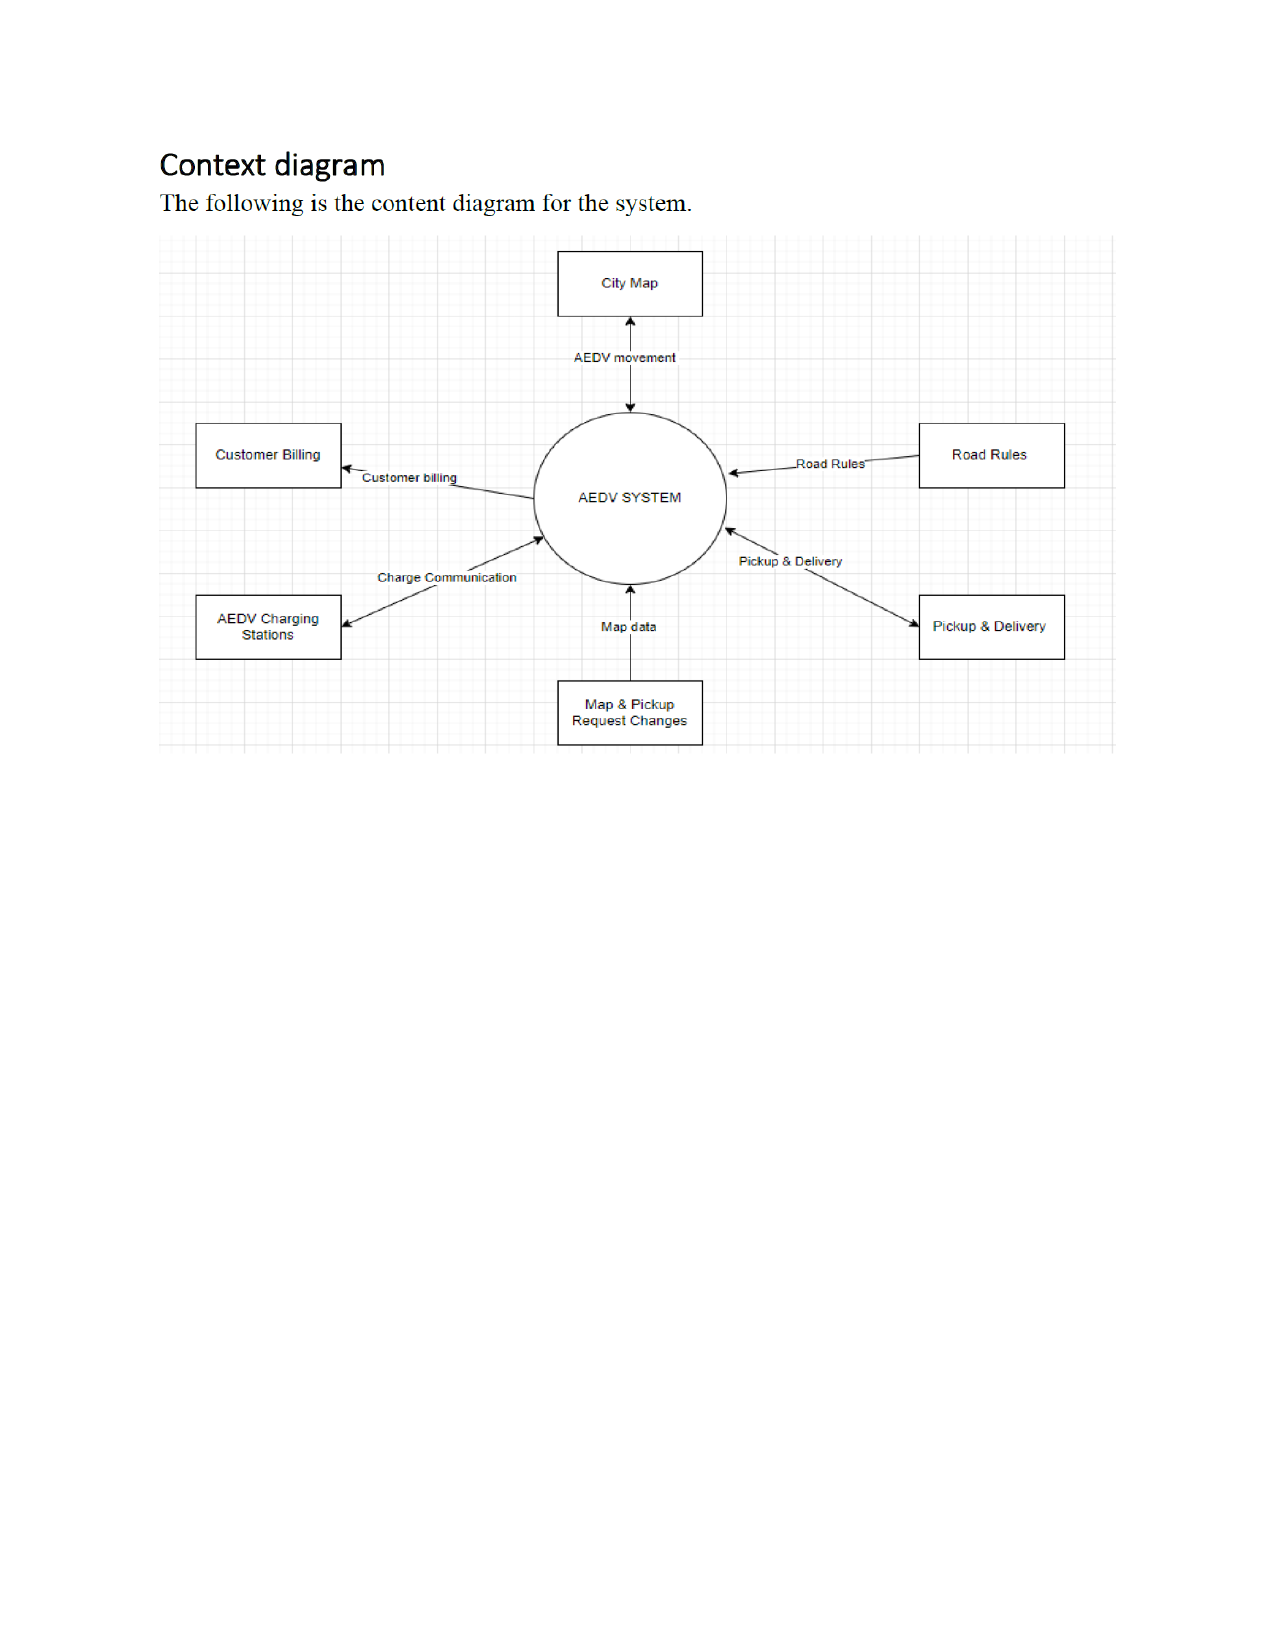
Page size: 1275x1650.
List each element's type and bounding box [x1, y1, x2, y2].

picture [150, 150, 1125, 764]
